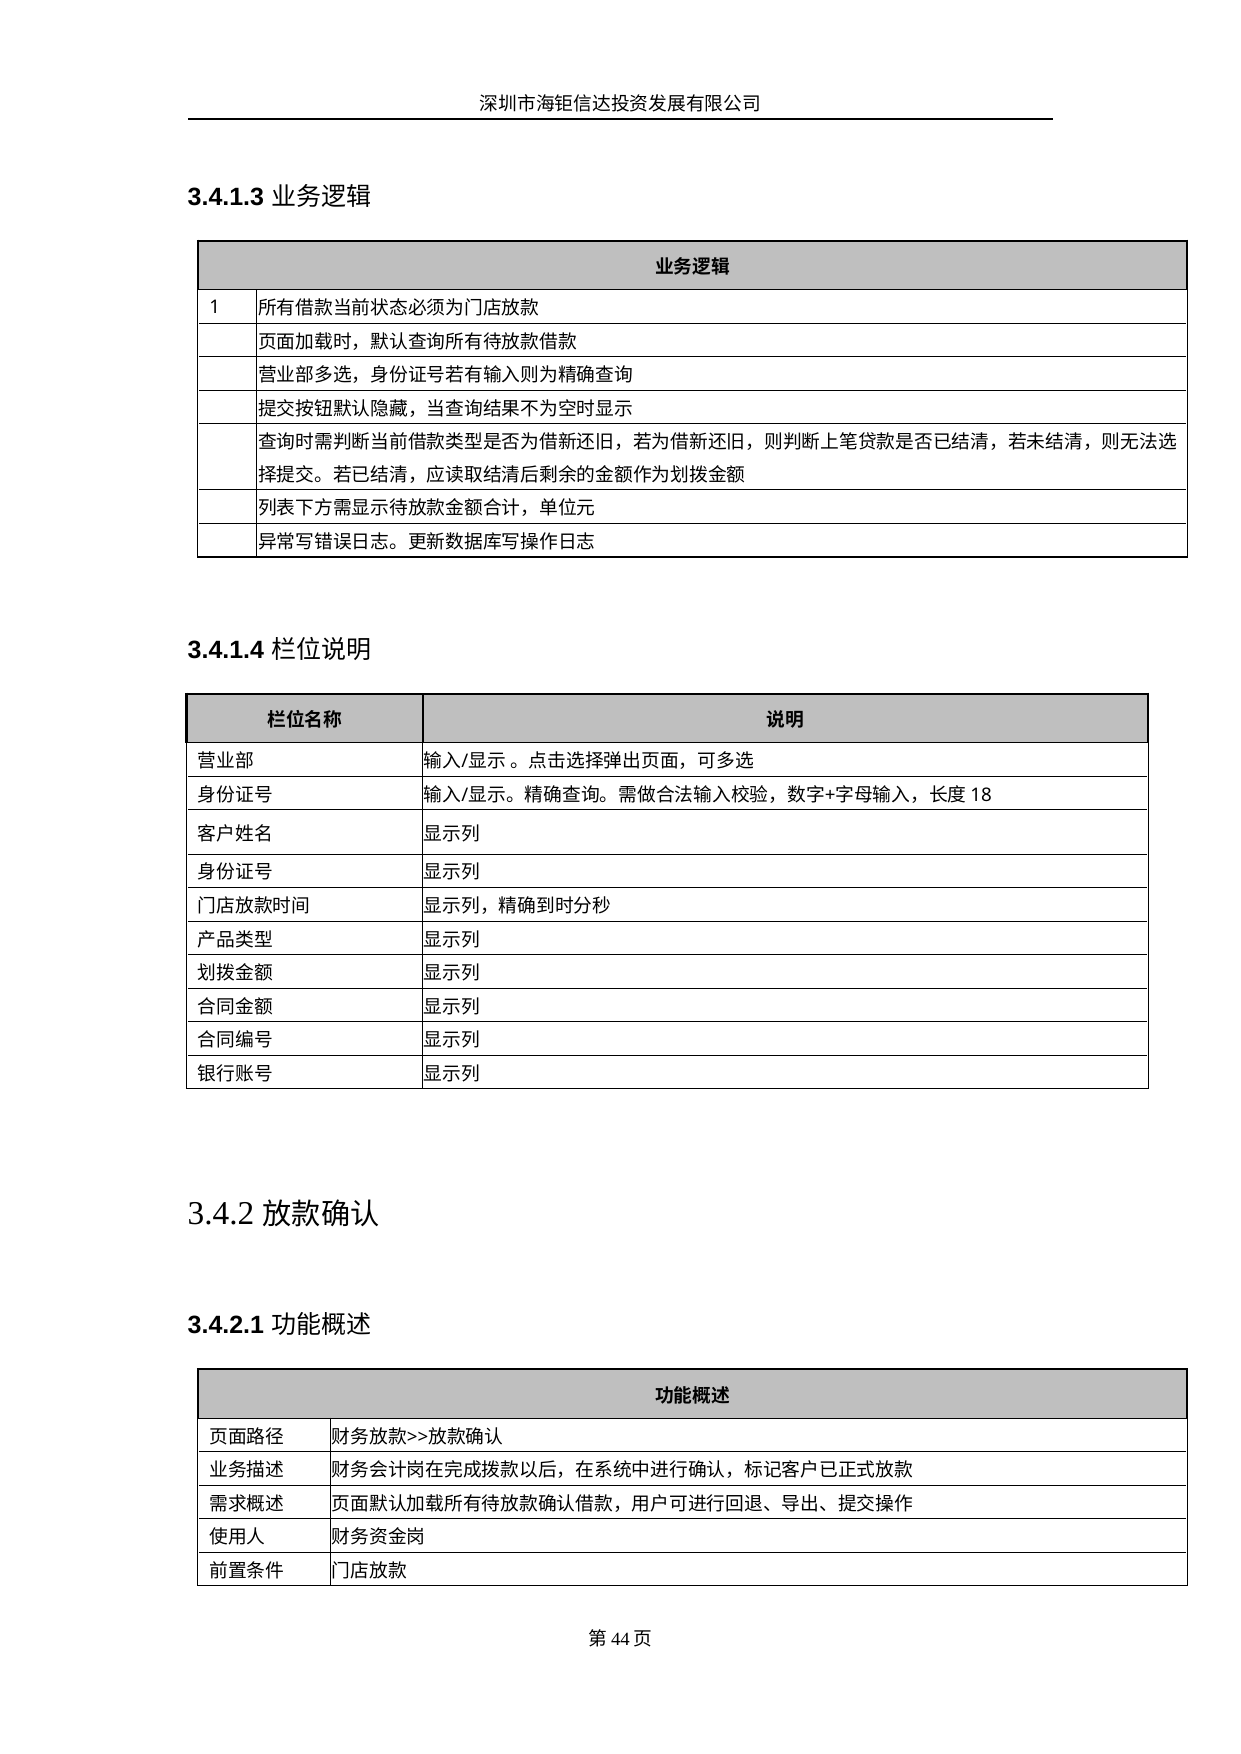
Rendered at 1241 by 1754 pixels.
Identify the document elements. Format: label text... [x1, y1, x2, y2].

table_cell 门店放款 [331, 1552, 1187, 1585]
subtitle 功能概述 [187, 1291, 1053, 1356]
table_cell 输入/显示 。点击选择弹出页面，可多选 [423, 743, 1148, 776]
table_cell 页面默认加载所有待放款确认借款，用户可进行回退、导出、提交操作 [331, 1485, 1187, 1518]
table_cell 所有借款当前状态必须为门店放款 [257, 290, 1187, 323]
table_cell 财务放款>>放款确认 [331, 1419, 1187, 1451]
table_header 说明 [424, 695, 1147, 742]
subtitle 放款确认 [187, 1179, 1053, 1244]
table_header 业务逻辑 [199, 242, 1186, 289]
table_cell 查询时需判断当前借款类型是否为借新还旧，若为借新还旧，则判断上笔贷款是否已结清，若未结清，则无法选择提交。若已结清，应读取结清后剩余的金额作为划拨金额 [257, 423, 1187, 489]
table_cell [198, 489, 256, 523]
table_cell 显示列 [423, 1021, 1148, 1055]
table_cell 财务会计岗在完成拨款以后，在系统中进行确认，标记客户已正式放款 [331, 1451, 1187, 1485]
table_cell [198, 323, 256, 356]
table_cell 银行账号 [187, 1055, 422, 1088]
table_cell 客户姓名 [187, 809, 422, 853]
table_cell 异常写错误日志。更新数据库写操作日志 [257, 523, 1187, 556]
table_cell 身份证号 [187, 776, 422, 809]
table_cell 营业部多选，身份证号若有输入则为精确查询 [257, 356, 1187, 390]
table_cell 合同编号 [187, 1021, 422, 1055]
table_cell 输入/显示。精确查询。需做合法输入校验，数字+字母输入，长度18 [423, 776, 1148, 809]
table_cell 显示列 [423, 921, 1148, 954]
table_cell 页面路径 [198, 1419, 330, 1451]
table_cell 显示列 [423, 809, 1148, 853]
table_cell 身份证号 [187, 854, 422, 887]
table_header 功能概述 [199, 1370, 1186, 1418]
table_cell 财务资金岗 [331, 1518, 1187, 1552]
table_cell [198, 523, 256, 556]
table_cell 页面加载时，默认查询所有待放款借款 [257, 323, 1187, 356]
table_cell 业务描述 [198, 1451, 330, 1485]
table_cell 合同金额 [187, 988, 422, 1021]
table_cell 门店放款时间 [187, 887, 422, 921]
table_cell 1 [198, 290, 256, 323]
table_cell [198, 356, 256, 390]
table_cell 提交按钮默认隐藏，当查询结果不为空时显示 [257, 390, 1187, 423]
table_cell 显示列 [423, 954, 1148, 988]
table_cell 营业部 [187, 743, 422, 776]
subtitle 业务逻辑 [187, 162, 1053, 227]
table_cell 显示列，精确到时分秒 [423, 887, 1148, 921]
table_cell 使用人 [198, 1518, 330, 1552]
table_cell 需求概述 [198, 1485, 330, 1518]
table_cell 前置条件 [198, 1552, 330, 1585]
table_cell [198, 390, 256, 423]
table_cell 产品类型 [187, 921, 422, 954]
table_cell 列表下方需显示待放款金额合计，单位元 [257, 489, 1187, 523]
table_header 栏位名称 [188, 695, 422, 742]
table_cell 显示列 [423, 1055, 1148, 1088]
table_cell [198, 423, 256, 489]
table_cell 显示列 [423, 854, 1148, 887]
subtitle 栏位说明 [187, 615, 1053, 680]
table_cell 显示列 [423, 988, 1148, 1021]
table_cell 划拨金额 [187, 954, 422, 988]
